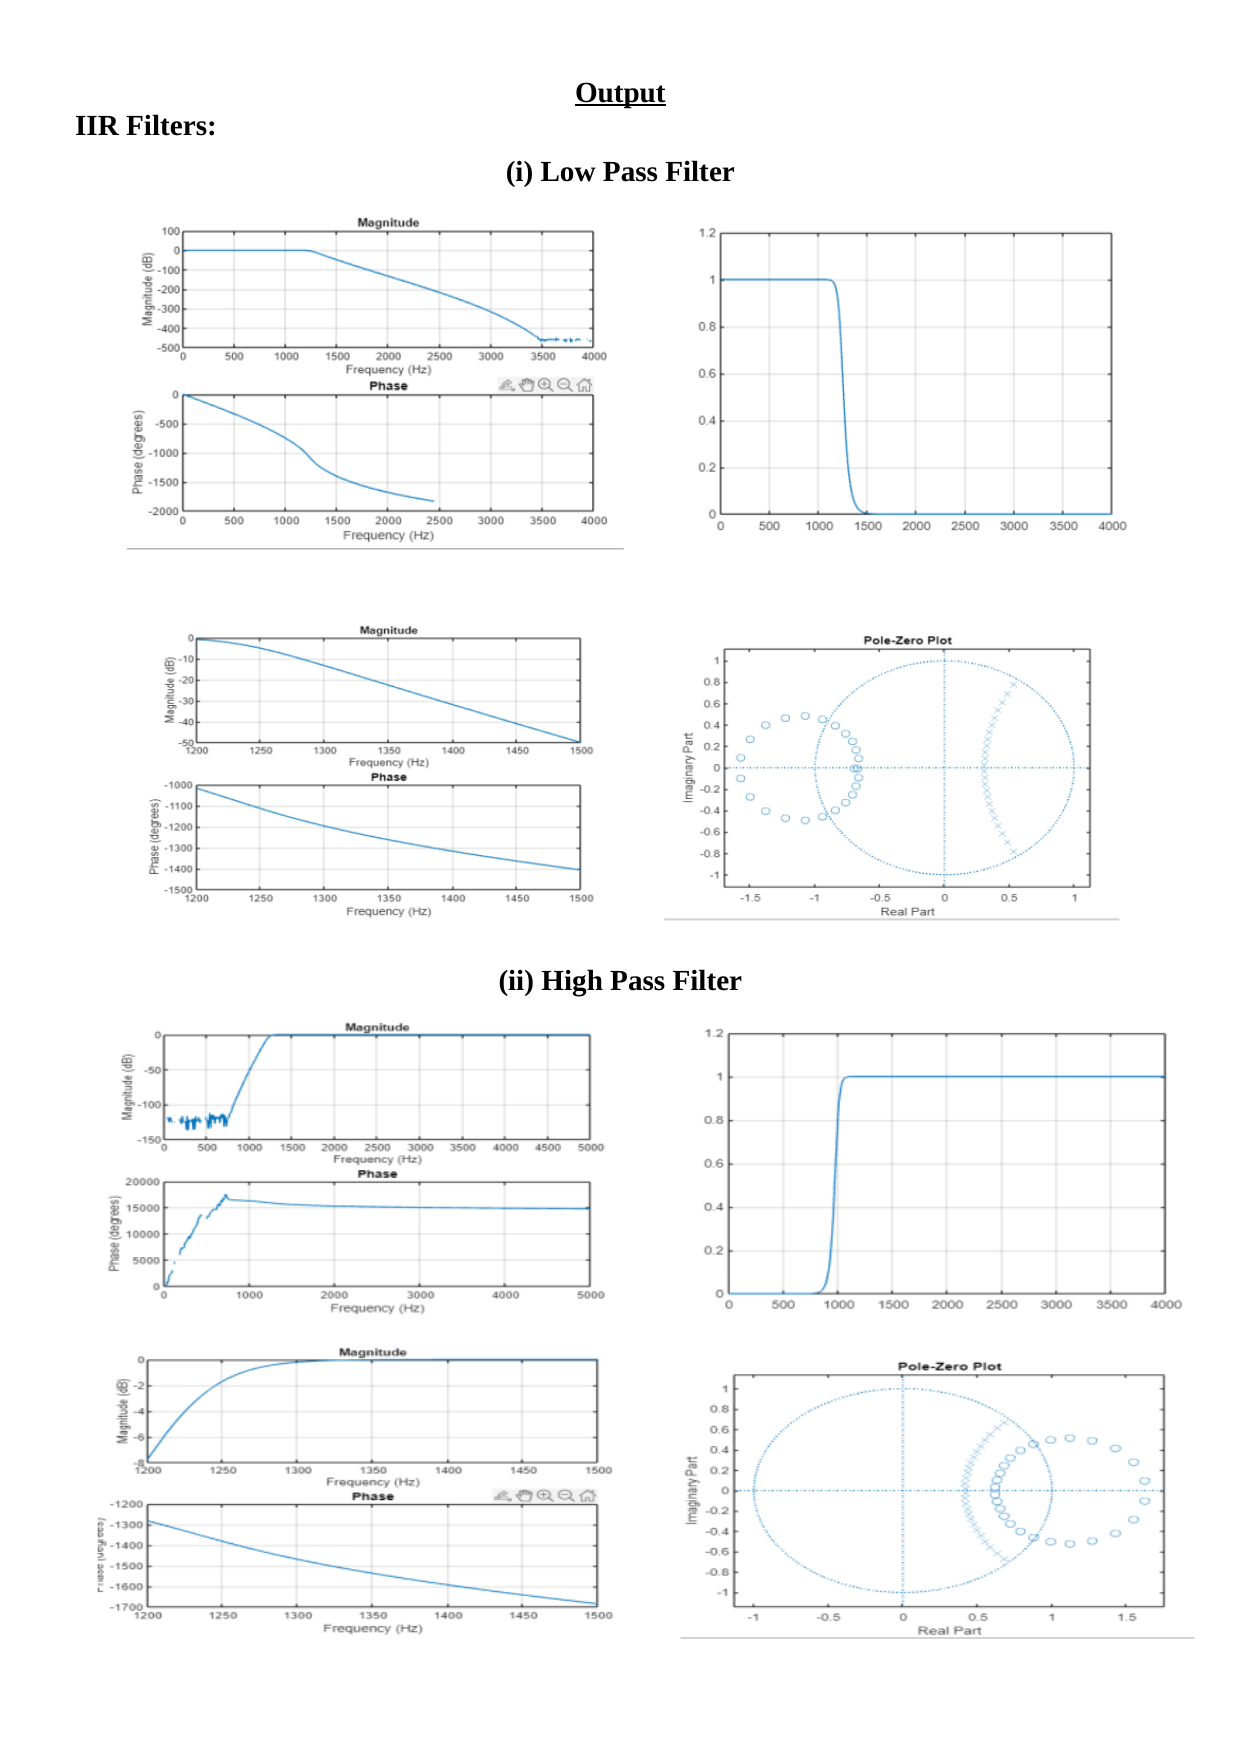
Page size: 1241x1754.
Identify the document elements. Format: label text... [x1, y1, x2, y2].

picture [112, 202, 1152, 578]
text Output [75, 75, 1165, 108]
text (ii) High Pass Filter [75, 963, 1165, 996]
text IIR Filters: [75, 108, 1165, 142]
picture [91, 1013, 1203, 1640]
text (i) Low Pass Filter [75, 154, 1165, 188]
picture [114, 592, 1152, 930]
